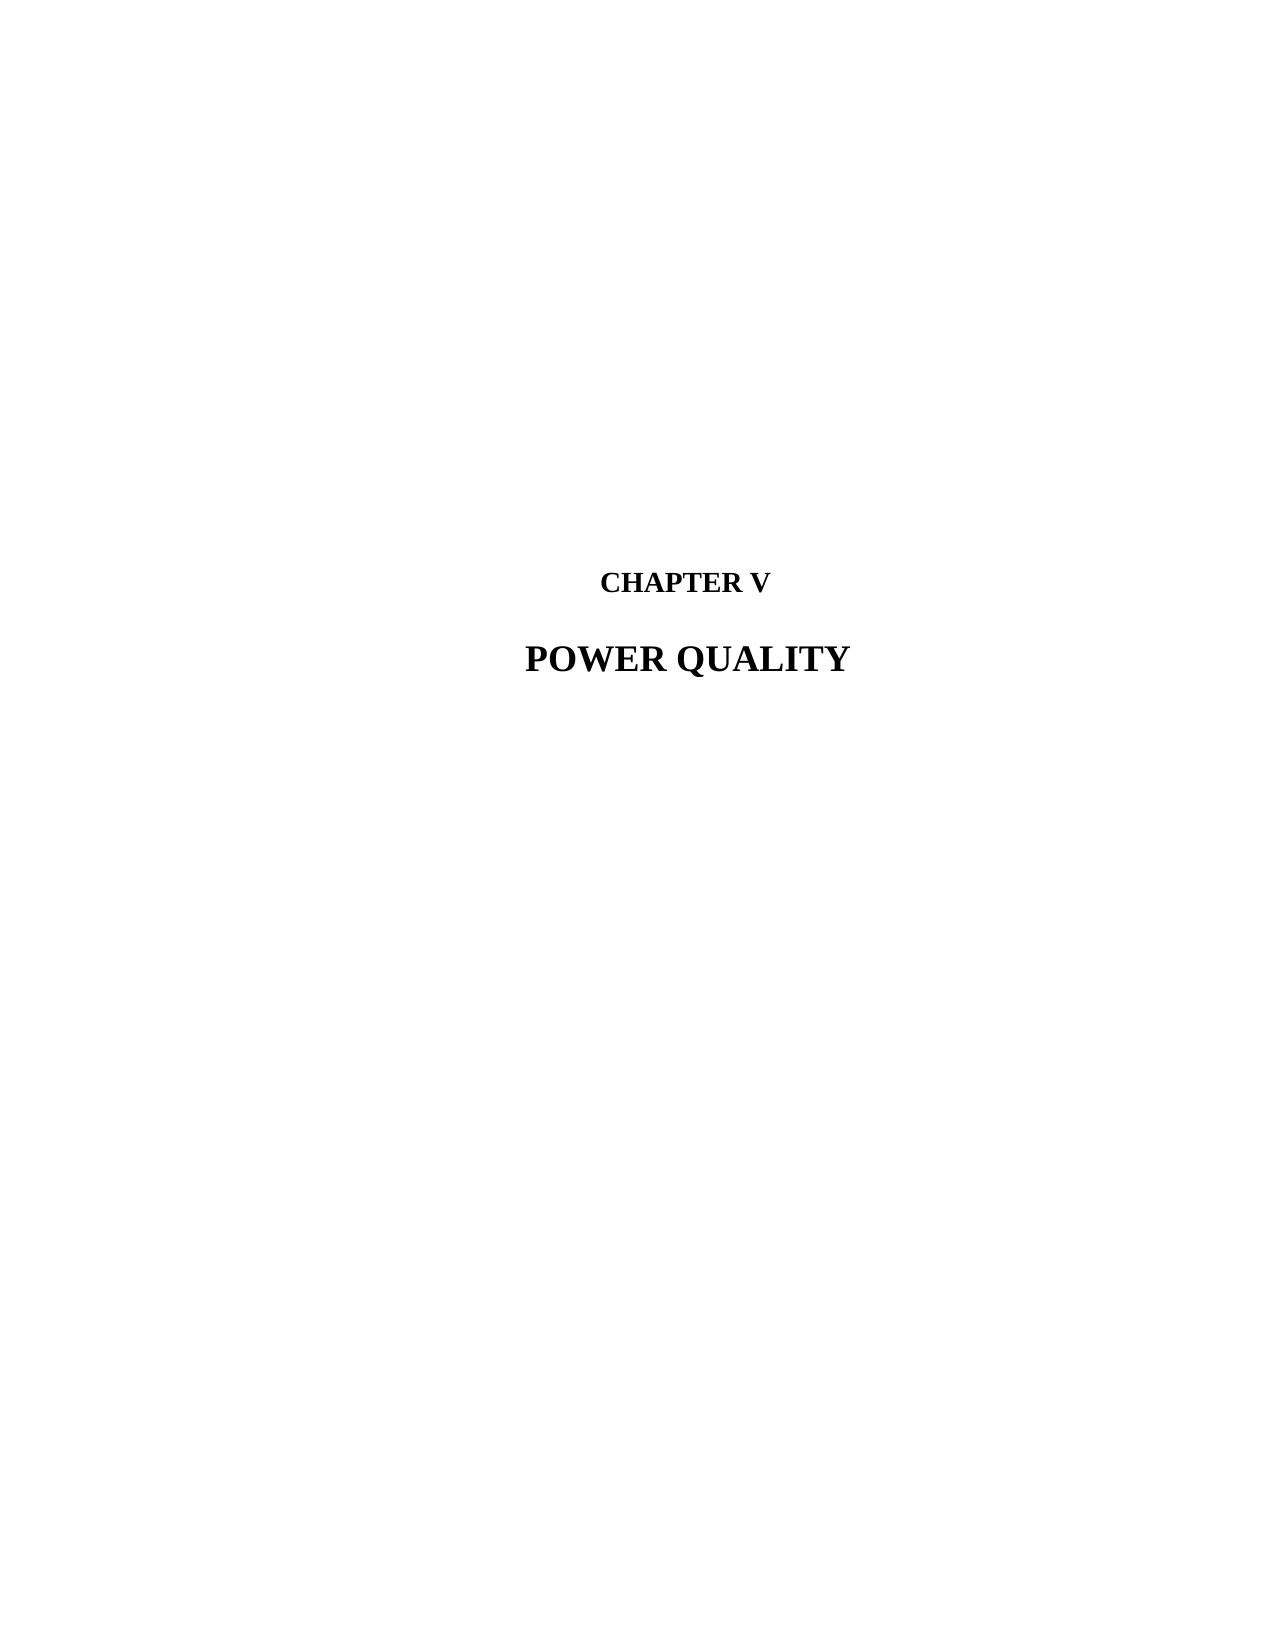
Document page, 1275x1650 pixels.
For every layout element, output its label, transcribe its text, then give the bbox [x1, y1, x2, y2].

text CHAPTER V [525, 566, 1125, 599]
text POWER QUALITY [225, 637, 1125, 680]
